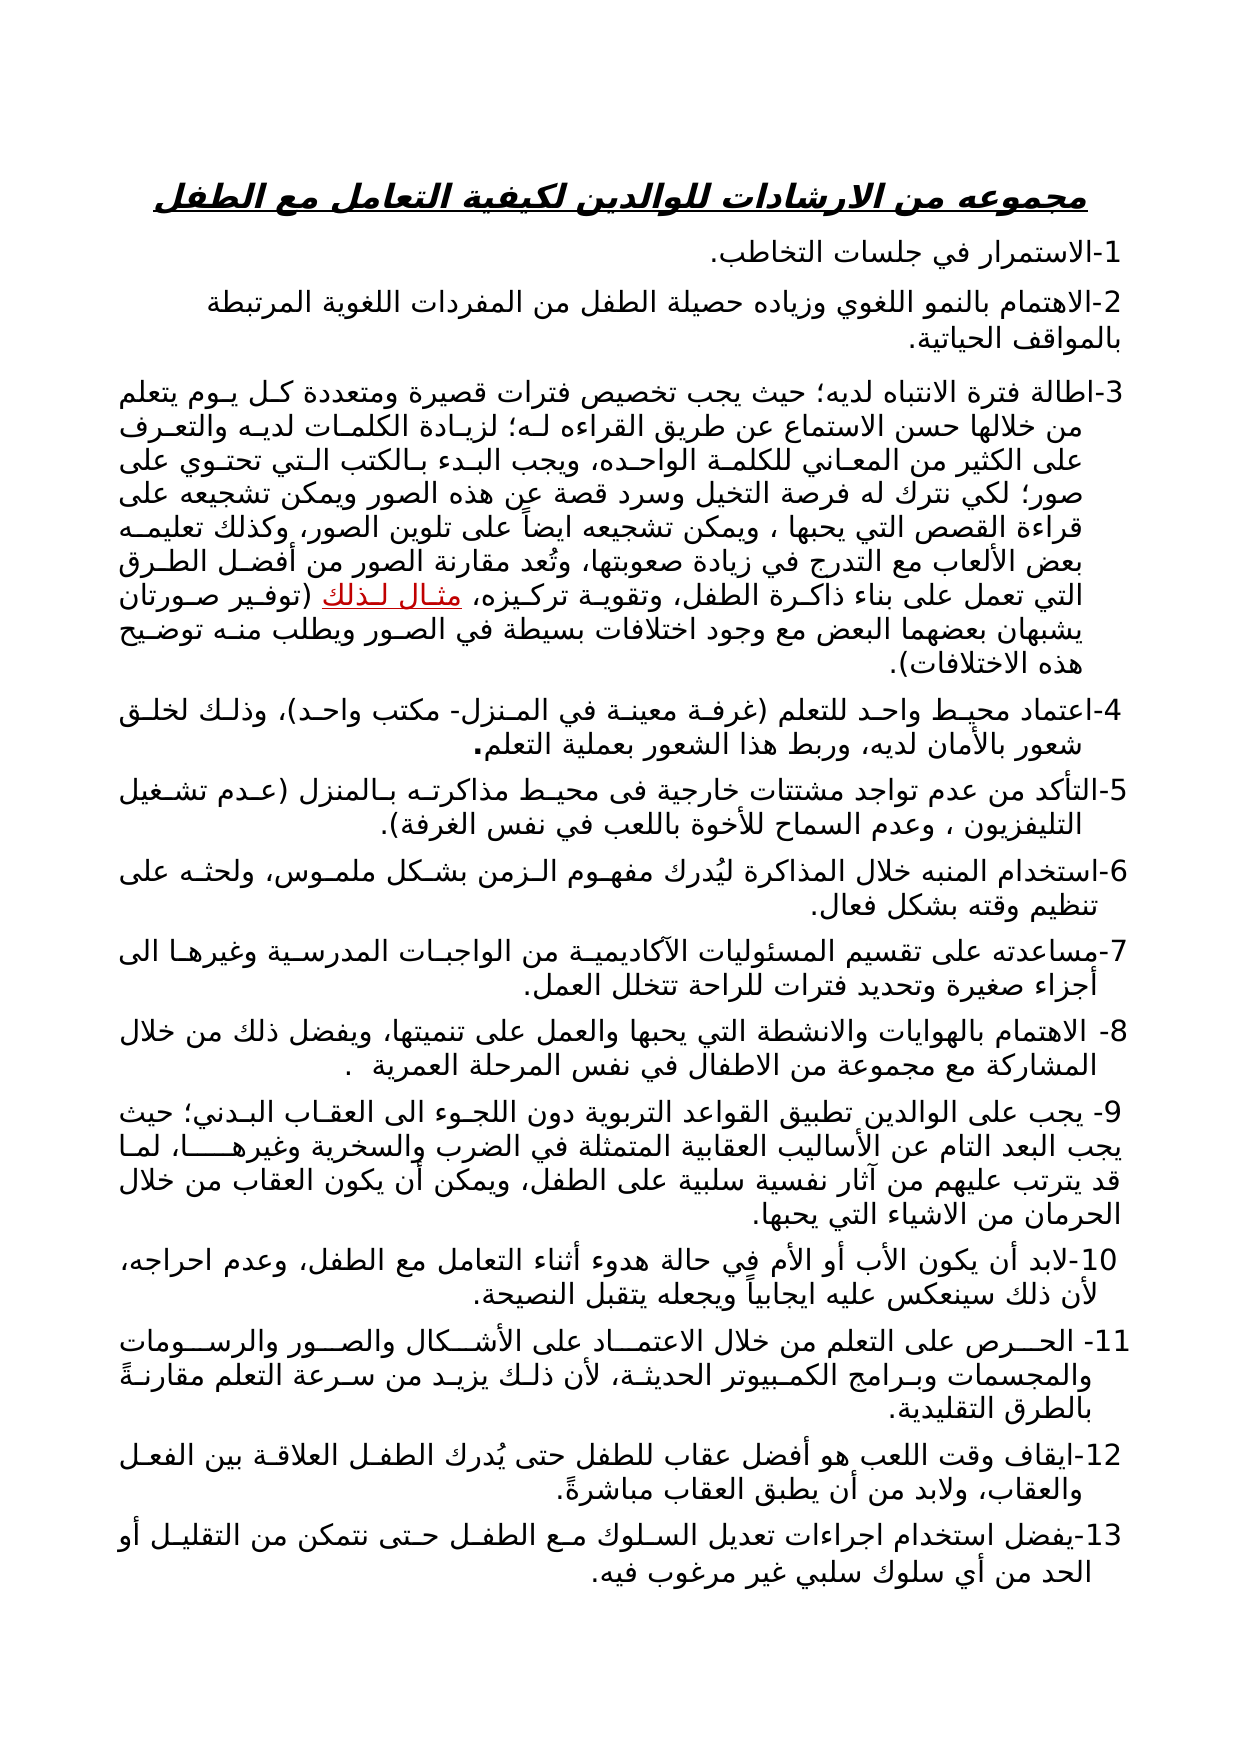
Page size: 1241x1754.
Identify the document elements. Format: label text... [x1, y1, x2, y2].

text 8- الاهتمام بالهوايات والانشطة التي يحبها والعمل على تنميتها، ويفضل ذلك من خلال المشاركة مع مجموعة من الاطفال في نفس المرحلة العمرية . [118, 1015, 1128, 1083]
text 6-استخدام المنبه خلال المذاكرة ليُدرك مفهوم الزمن بشكل ملموس، ولحثه على تنظيم وقته بشكل فعال. [118, 854, 1128, 922]
text 13-يفضل استخدام اجراءات تعديل السلوك مع الطفل حتى نتمكن من التقليل أو الحد من أي سلوك سلبي غير مرغوب فيه. [118, 1519, 1122, 1589]
text 4-اعتماد محيط واحد للتعلم (غرفة معينة في المنزل- مكتب واحد)، وذلك لخلق شعور بالأمان لديه، وربط هذا الشعور بعملية التعلم. [118, 693, 1122, 761]
text 9- يجب على الوالدين تطبيق القواعد التربوية دون اللجوء الى العقاب البدني؛ حيث يجب البعد التام عن الأساليب العقابية المتمثلة في الضرب والسخرية وغيرهــــا، لما قد يترتب عليهم من آثار نفسية سلبية على الطفل، ويمكن أن يكون العقاب من خلال الحرمان من الاشياء التي يحبها. [118, 1095, 1122, 1231]
text 3-اطالة فترة الانتباه لديه؛ حيث يجب تخصيص فترات قصيرة ومتعددة كل يوم يتعلم من خلالها حسن الاستماع عن طريق القراءه له؛ لزيادة الكلمات لديه والتعرف على الكثير من المعاني للكلمة الواحده، ويجب البدء بالكتب التي تحتوي على صور؛ لكي نترك له فرصة التخيل وسرد قصة عن هذه الصور ويمكن تشجيعه على قراءة القصص التي يحبها ، ويمكن تشجيعه ايضاً على تلوين الصور، وكذلك تعليمه بعض الألعاب مع التدرج في زيادة صعوبتها، وتُعد مقارنة الصور من أفضل الطرق التي تعمل على بناء ذاكرة الطفل، وتقوية تركيزه، مثال لذلك (توفير صورتان يشبهان بعضهما البعض مع وجود اختلافات بسيطة في الصور ويطلب منه توضيح هذه الاختلافات). [118, 375, 1124, 681]
text 5-التأكد من عدم تواجد مشتتات خارجية فى محيط مذاكرته بالمنزل (عدم تشغيل التليفزيون ، وعدم السماح للأخوة باللعب في نفس الغرفة). [118, 773, 1128, 841]
text 7-مساعدته على تقسيم المسئوليات الآكاديمية من الواجبات المدرسية وغيرها الى أجزاء صغيرة وتحديد فترات للراحة تتخلل العمل. [118, 934, 1128, 1002]
text مجموعه من الارشادات للوالدين لكيفية التعامل مع الطفل [118, 177, 1122, 216]
text 11- الحرص على التعلم من خلال الاعتماد على الأشكال والصور والرسومات والمجسمات وبرامج الكمبيوتر الحديثة، لأن ذلك يزيد من سرعة التعلم مقارنةً بالطرق التقليدية. [118, 1324, 1131, 1426]
text 12-ايقاف وقت اللعب هو أفضل عقاب للطفل حتى يُدرك الطفل العلاقة بين الفعل والعقاب، ولابد من أن يطبق العقاب مباشرةً. [118, 1438, 1122, 1506]
text 2-الاهتمام بالنمو اللغوي وزياده حصيلة الطفل من المفردات اللغوية المرتبطة بالمواقف الحياتية. [118, 285, 1122, 356]
text 10-لابد أن يكون الأب أو الأم في حالة هدوء أثناء التعامل مع الطفل، وعدم احراجه، لأن ذلك سينعكس عليه ايجابياً ويجعله يتقبل النصيحة. [118, 1243, 1128, 1311]
text 1-الاستمرار في جلسات التخاطب. [118, 236, 1122, 270]
